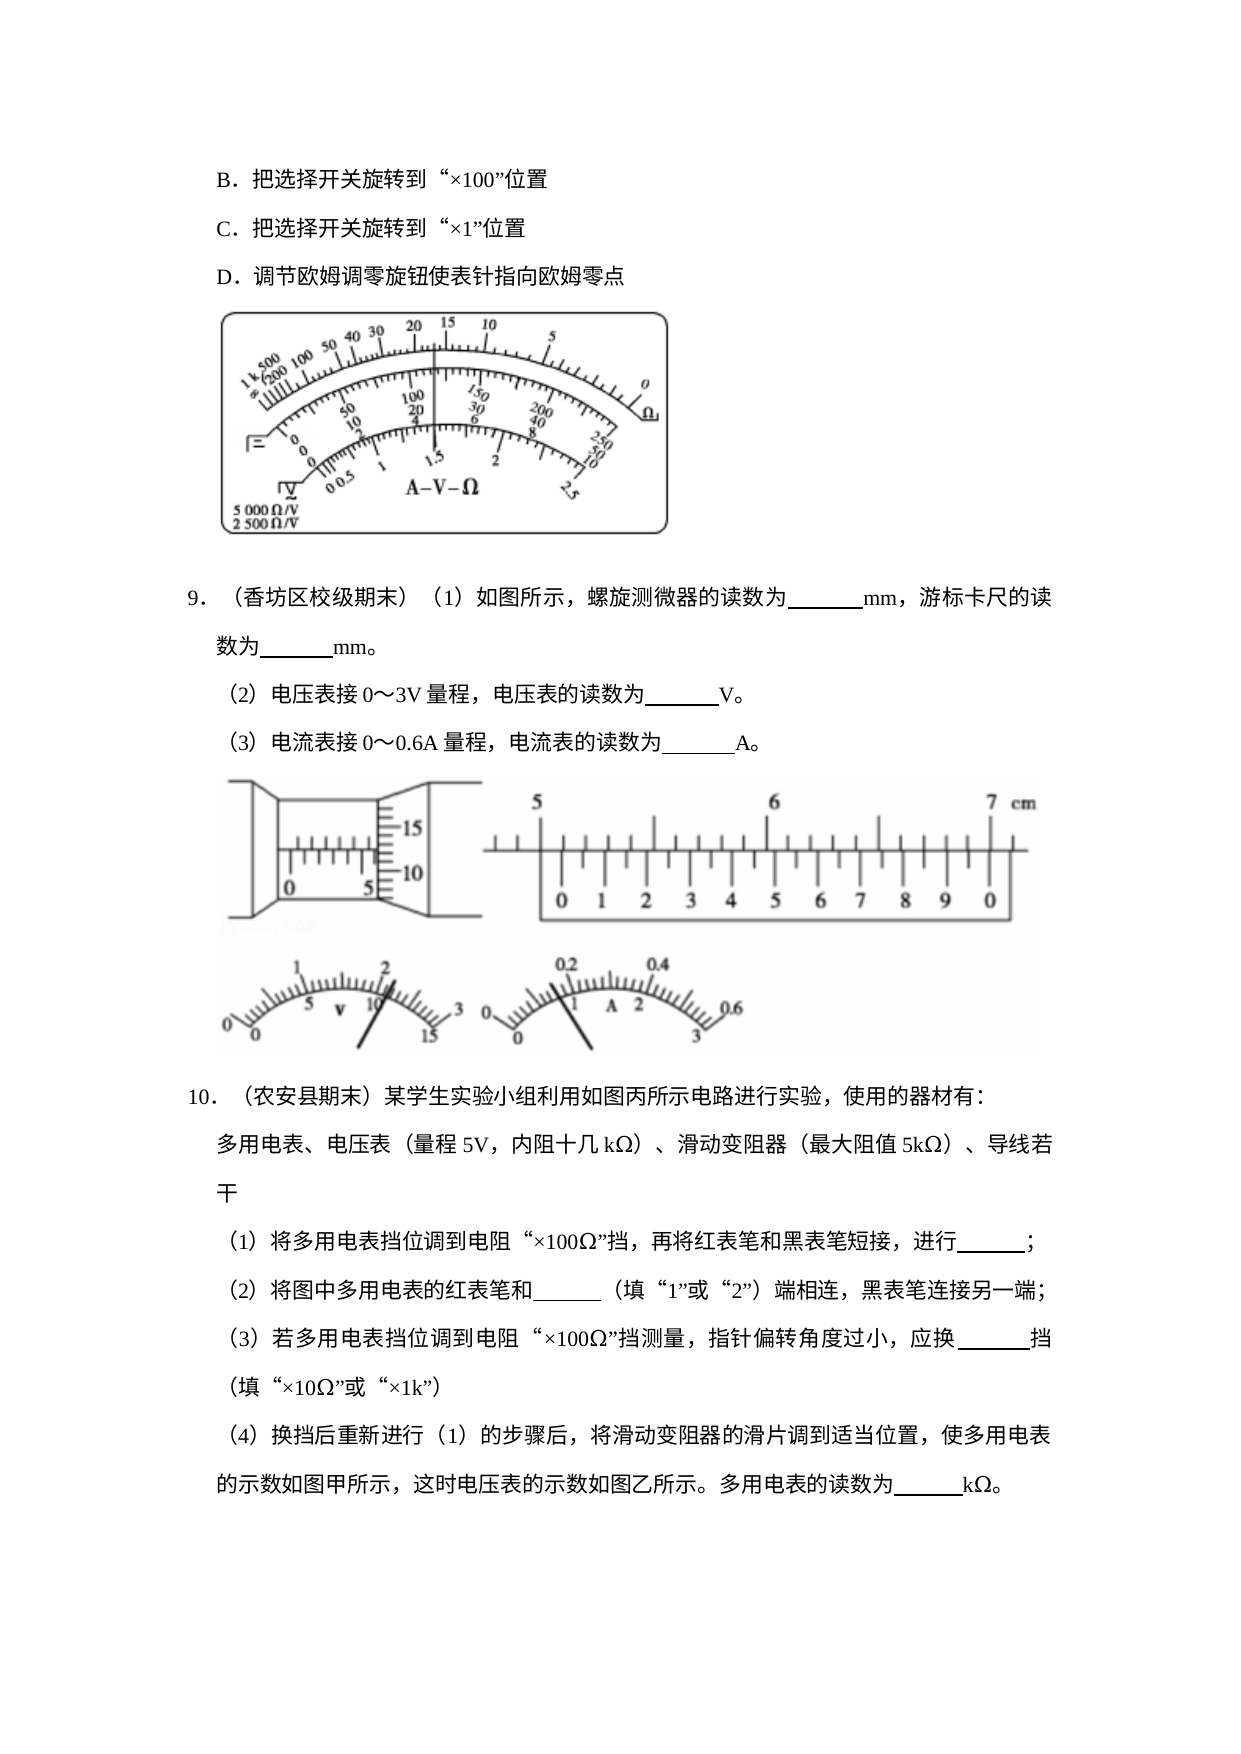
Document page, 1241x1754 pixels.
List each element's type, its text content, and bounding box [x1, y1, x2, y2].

picture [216, 307, 673, 539]
text B．把选择开关旋转到“×100”位置 [216, 162, 1053, 194]
text 10．（农安县期末）某学生实验小组利用如图丙所示电路进行实验，使用的器材有： [187, 1078, 1053, 1111]
text （2）将图中多用电表的红表笔和 （填“1”或“2”）端相连，黑表笔连接另一端； [216, 1272, 1053, 1305]
text D．调节欧姆调零旋钮使表针指向欧姆零点 [216, 259, 1053, 291]
text 多用电表、电压表（量程5V，内阻十几kΩ）、滑动变阻器（最大阻值5kΩ）、导线若干 [216, 1127, 1053, 1208]
picture [216, 773, 1042, 1057]
text 9．（香坊区校级期末）（1）如图所示，螺旋测微器的读数为 mm，游标卡尺的读数为 mm。 [187, 579, 1053, 661]
text （3）若多用电表挡位调到电阻“×100Ω”挡测量，指针偏转角度过小，应换 挡（填“×10Ω”或“×1k”） [216, 1321, 1053, 1402]
text （1）将多用电表挡位调到电阻“×100Ω”挡，再将红表笔和黑表笔短接，进行 ； [216, 1224, 1053, 1256]
text （3）电流表接0～0.6A量程，电流表的读数为 A。 [216, 725, 1053, 757]
text （2）电压表接0～3V量程，电压表的读数为 V。 [216, 677, 1053, 709]
text （4）换挡后重新进行（1）的步骤后，将滑动变阻器的滑片调到适当位置，使多用电表的示数如图甲所示，这时电压表的示数如图乙所示。多用电表的读数为 kΩ。 [216, 1418, 1053, 1499]
text C．把选择开关旋转到“×1”位置 [216, 210, 1053, 243]
